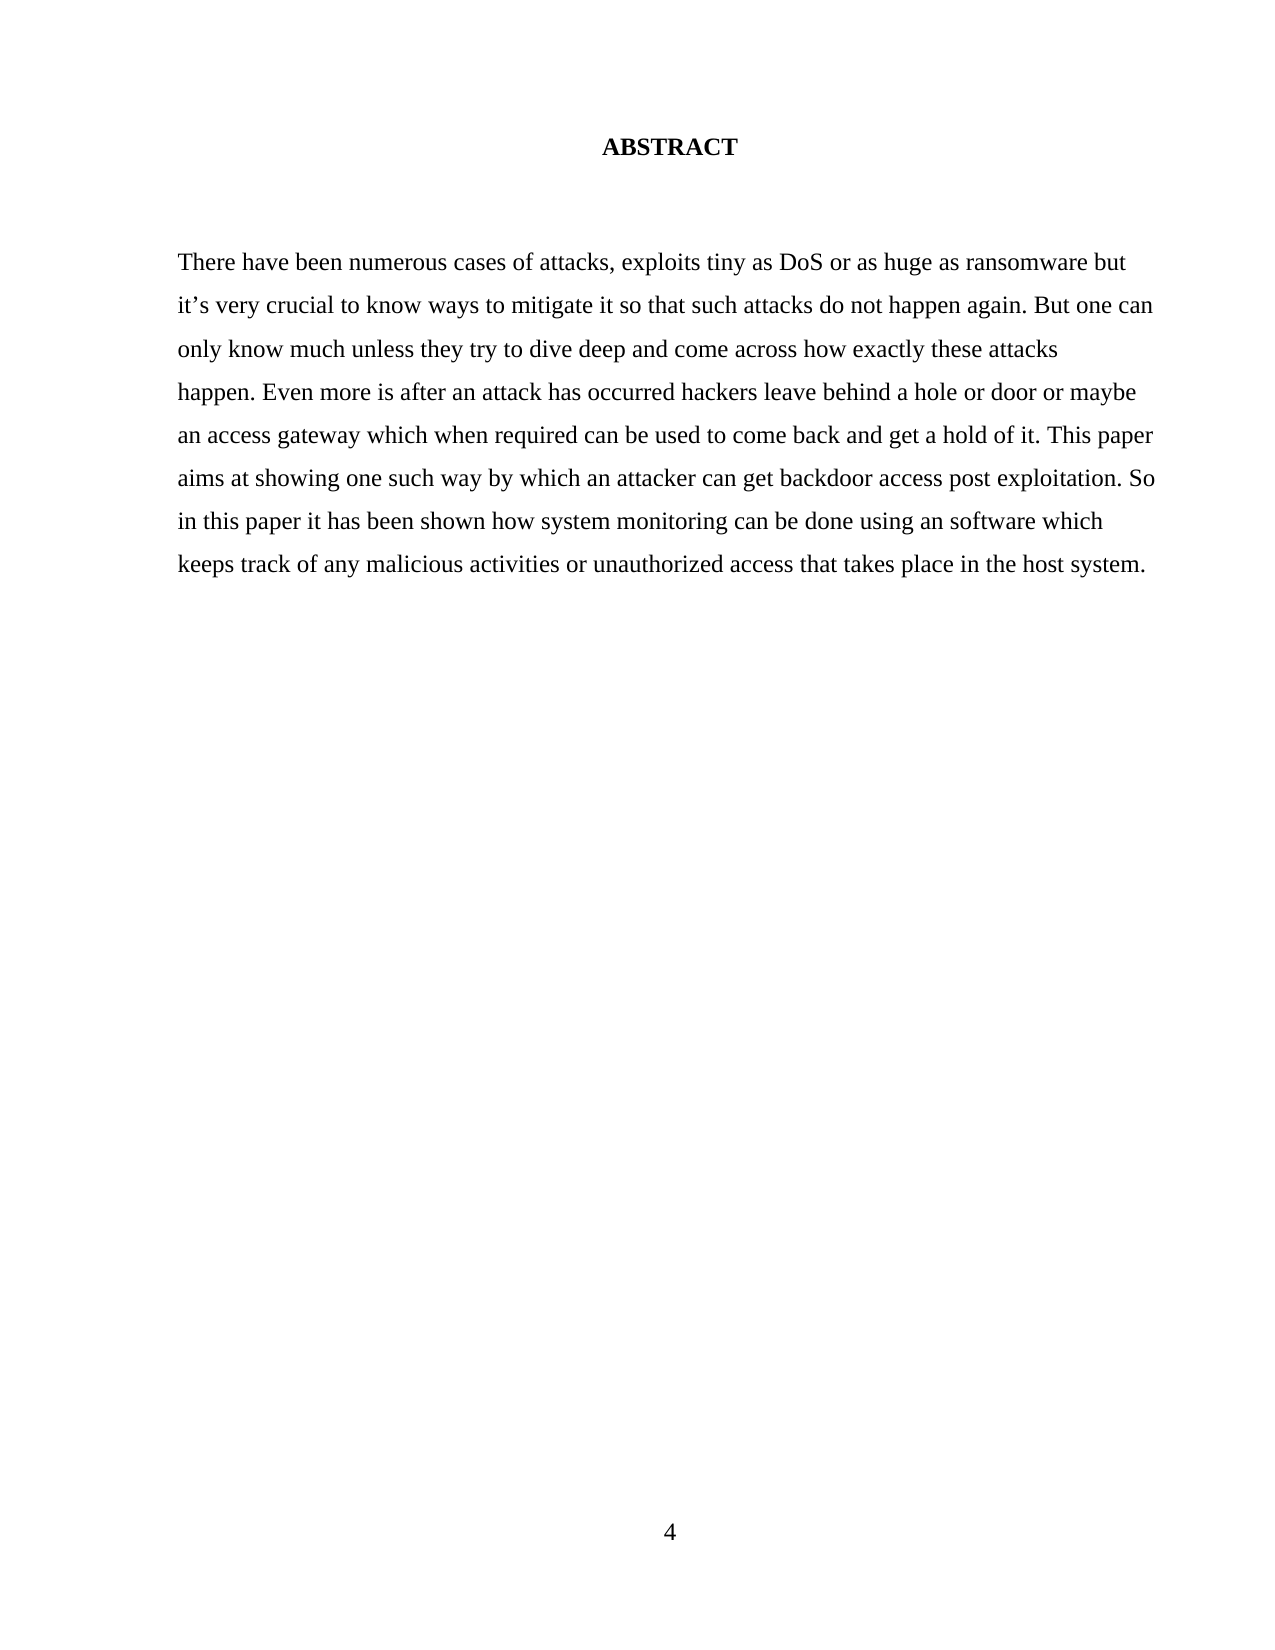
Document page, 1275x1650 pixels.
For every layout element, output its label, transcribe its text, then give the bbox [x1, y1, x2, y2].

text happen. Even more is after an attack has occurred hackers leave behind a hole or door or maybe [177, 377, 1162, 406]
text There have been numerous cases of attacks, exploits tiny as DoS or as huge as ransomware but [177, 247, 1162, 276]
text aims at showing one such way by which an attacker can get backdoor access post exploitation. So in this paper it has been shown how system monitoring can be done using an software which keeps track of any malicious activities or unauthorized access that takes place in the host system. [177, 463, 1162, 578]
text it’s very crucial to know ways to mitigate it so that such attacks do not happen again. But one can [177, 291, 1162, 319]
text ABSTRACT [177, 132, 1162, 161]
text an access gateway which when required can be used to come back and get a hold of it. This paper [177, 420, 1162, 449]
text only know much unless they try to dive deep and come across how exactly these attacks [177, 334, 1162, 362]
